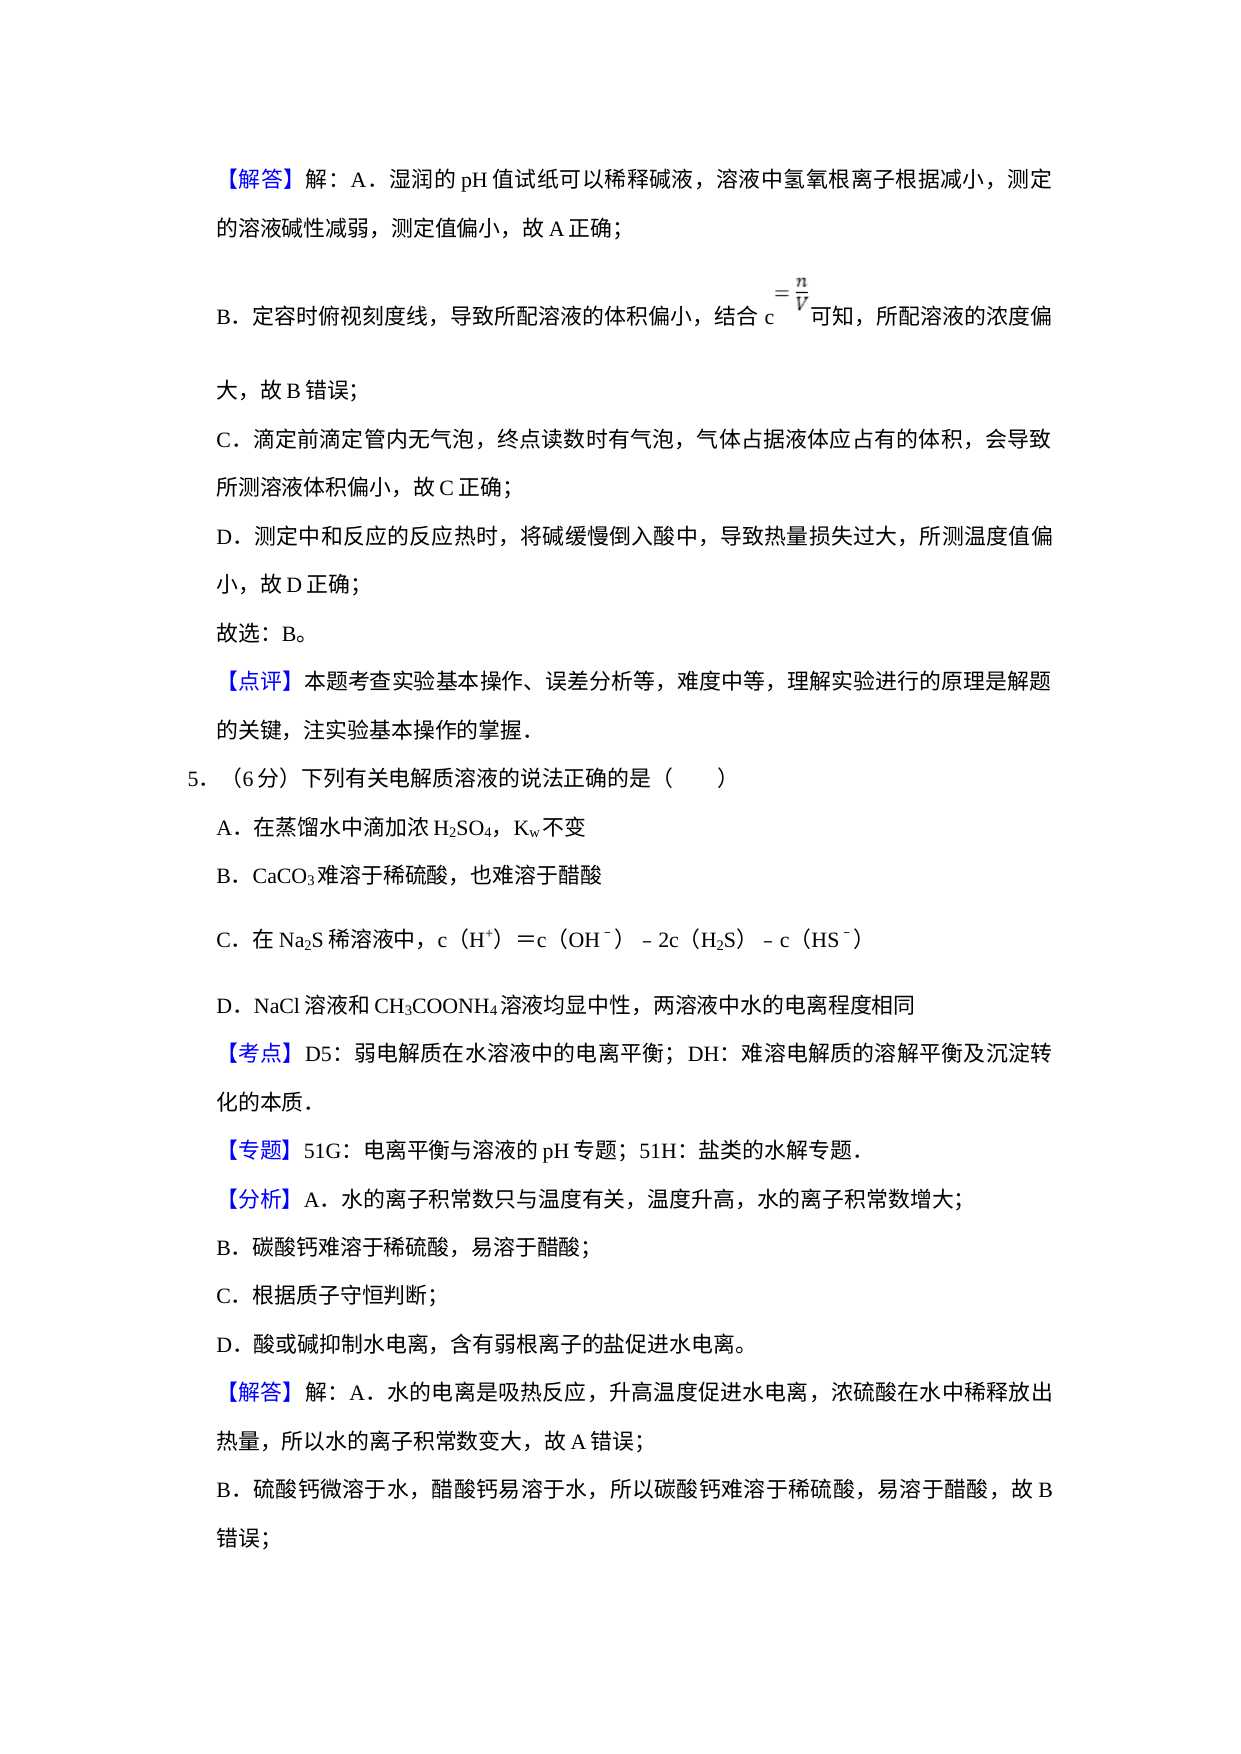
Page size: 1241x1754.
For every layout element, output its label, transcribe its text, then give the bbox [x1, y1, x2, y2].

text D．测定中和反应的反应热时，将碱缓慢倒入酸中，导致热量损失过大，所测温度值偏小，故D正确； [216, 518, 1053, 599]
text B．硫酸钙微溶于水，醋酸钙易溶于水，所以碳酸钙难溶于稀硫酸，易溶于醋酸，故B错误； [216, 1472, 1053, 1553]
text D．酸或碱抑制水电离，含有弱根离子的盐促进水电离。 [216, 1326, 1053, 1359]
text B．定容时俯视刻度线，导致所配溶液的体积偏小，结合c可知，所配溶液的浓度偏大，故B错误； [216, 259, 1053, 405]
text C．滴定前滴定管内无气泡，终点读数时有气泡，气体占据液体应占有的体积，会导致所测溶液体积偏小，故C正确； [216, 421, 1053, 502]
text 【专题】51G：电离平衡与溶液的pH专题；51H：盐类的水解专题． [216, 1133, 1053, 1166]
text D．NaCl溶液和CH3COONH4溶液均显中性，两溶液中水的电离程度相同 [187, 988, 1053, 1020]
text 【解答】解：A．湿润的pH值试纸可以稀释碱液，溶液中氢氧根离子根据减小，测定的溶液碱性减弱，测定值偏小，故A正确； [216, 162, 1053, 243]
text C．在Na2S稀溶液中，c（H+）＝c（OH﹣）﹣2c（H2S）﹣c（HS﹣） [187, 906, 1053, 971]
text 【考点】D5：弱电解质在水溶液中的电离平衡；DH：难溶电解质的溶解平衡及沉淀转化的本质．菁优网版权所有 [216, 1036, 1053, 1117]
picture [774, 259, 810, 325]
text B．碳酸钙难溶于稀硫酸，易溶于醋酸； [216, 1230, 1053, 1262]
text 5．（6分）下列有关电解质溶液的说法正确的是（ ） [187, 761, 1053, 793]
text 【解答】解：A．水的电离是吸热反应，升高温度促进水电离，浓硫酸在水中稀释放出热量，所以水的离子积常数变大，故A错误； [216, 1375, 1053, 1456]
text B．CaCO3难溶于稀硫酸，也难溶于醋酸 [187, 857, 1053, 890]
text 【分析】A．水的离子积常数只与温度有关，温度升高，水的离子积常数增大； [216, 1181, 1053, 1214]
text C．根据质子守恒判断； [216, 1278, 1053, 1311]
text 【点评】本题考查实验基本操作、误差分析等，难度中等，理解实验进行的原理是解题的关键，注实验基本操作的掌握． [216, 664, 1053, 745]
text 故选：B。 [216, 615, 1053, 648]
text A．在蒸馏水中滴加浓H2SO4，Kw不变 [187, 809, 1053, 842]
